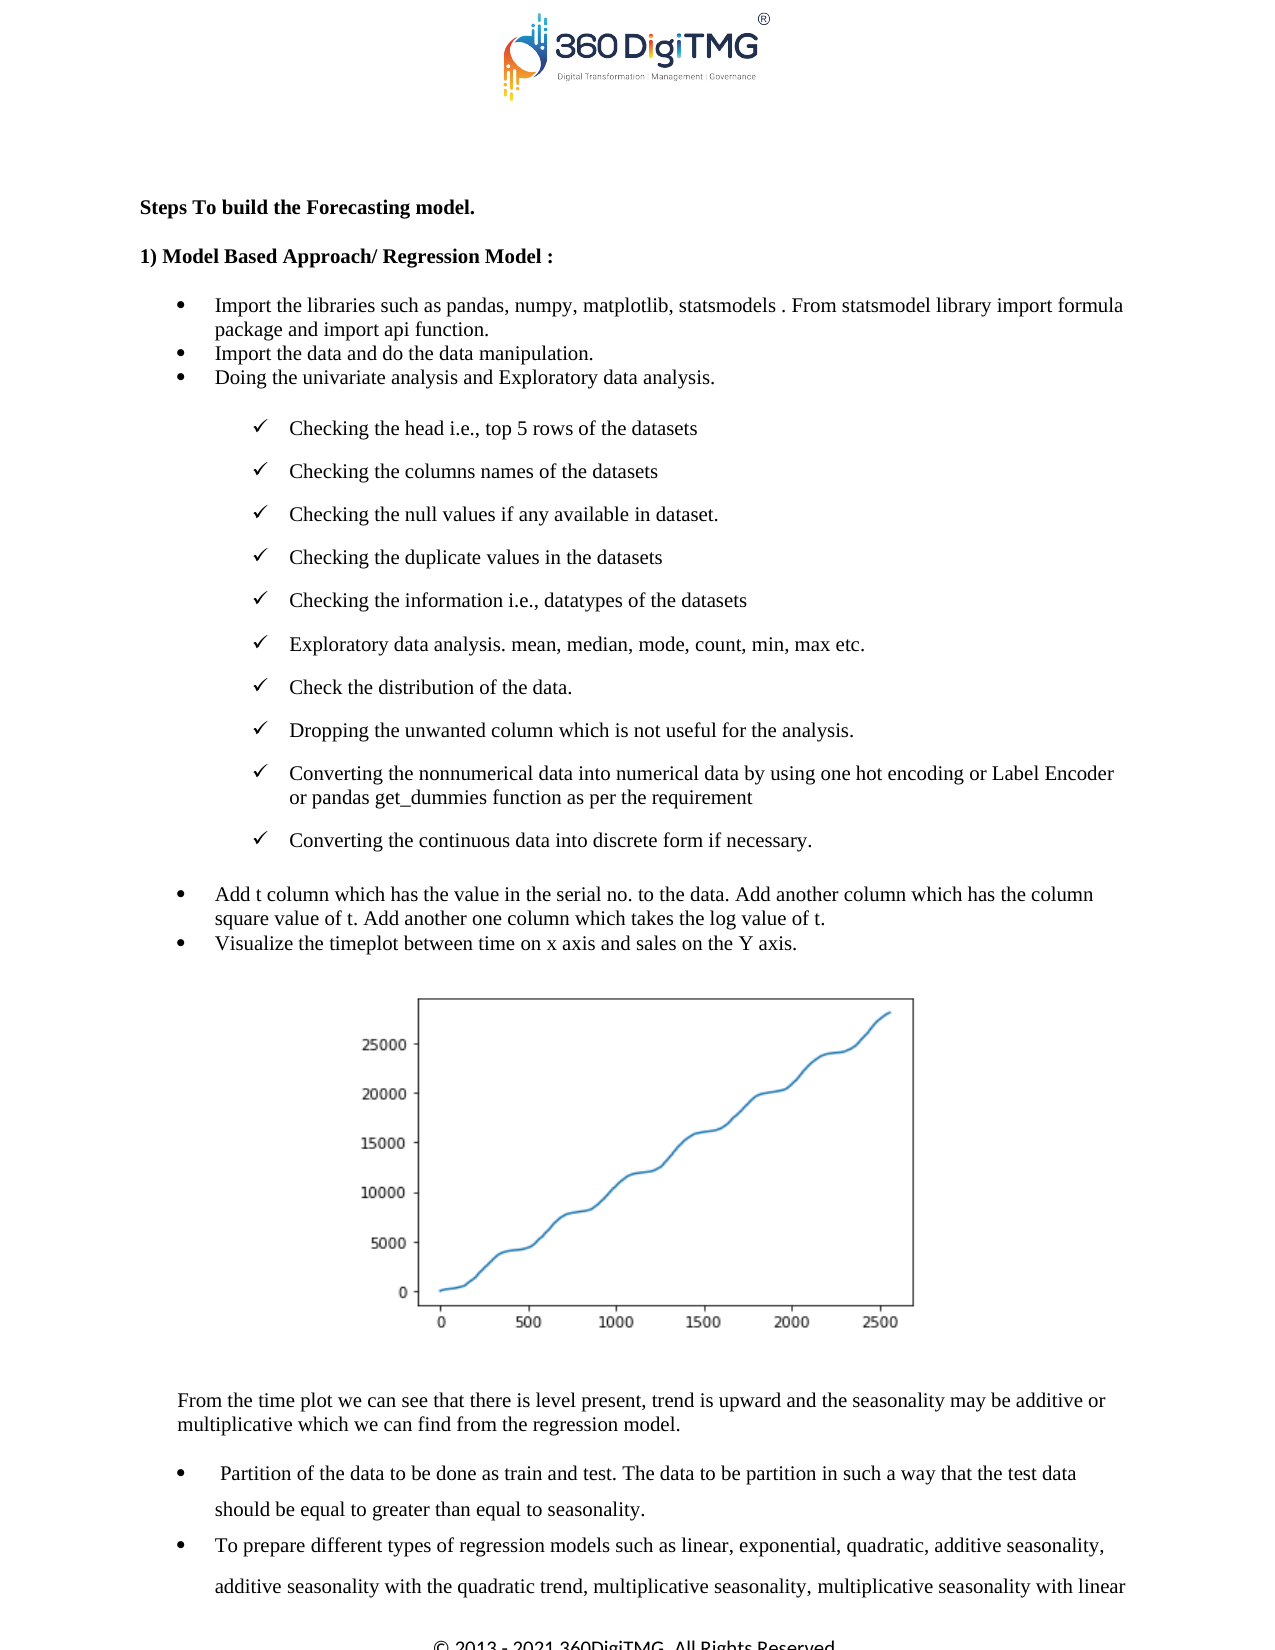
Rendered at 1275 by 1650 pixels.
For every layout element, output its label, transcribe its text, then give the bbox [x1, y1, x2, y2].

list Check the distribution of the data. [252, 675, 1133, 699]
list Doing the univariate analysis and Exploratory data analysis. [177, 365, 1133, 389]
list Checking the head i.e., top 5 rows of the datasets [252, 416, 1133, 440]
list Converting the continuous data into discrete form if necessary. [252, 828, 1133, 852]
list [177, 1533, 1133, 1599]
list Exploratory data analysis. mean, median, mode, count, min, max etc. [252, 632, 1133, 656]
list Import the libraries such as pandas, numpy, matplotlib, statsmodels . From statsmodel library import formula package and import api function. [177, 293, 1133, 341]
list Checking the columns names of the datasets [252, 459, 1133, 483]
list Checking the information i.e., datatypes of the datasets [252, 588, 1133, 612]
list Checking the null values if any available in dataset. [252, 502, 1133, 526]
list Checking the duplicate values in the datasets [252, 545, 1133, 569]
text 1) Model Based Approach/ Regression Model : [139, 244, 1133, 268]
list Import the data and do the data manipulation. [177, 341, 1133, 365]
list Converting the nonnumerical data into numerical data by using one hot encoding or Label Encoder or pandas get_dummies function as per the requirement [252, 761, 1133, 809]
picture [350, 990, 923, 1339]
list Partition of the data to be done as train and test. The data to be partition in such a way that the test data should be equal to greater than equal to seasonality. [177, 1461, 1133, 1521]
picture [499, 8, 774, 106]
text From the time plot we can see that there is level present, trend is upward and the seasonality may be additive or multiplicative which we can find from the regression model. [177, 1387, 1133, 1436]
list Add t column which has the value in the serial no. to the data. Add another column which has the column square value of t. Add another one column which takes the log value of t. [177, 882, 1133, 930]
list Dropping the unwanted column which is not useful for the analysis. [252, 718, 1133, 742]
text Steps To build the Forecasting model. [139, 195, 1133, 219]
list Visualize the timeplot between time on x axis and sales on the Y axis. [177, 930, 1133, 954]
